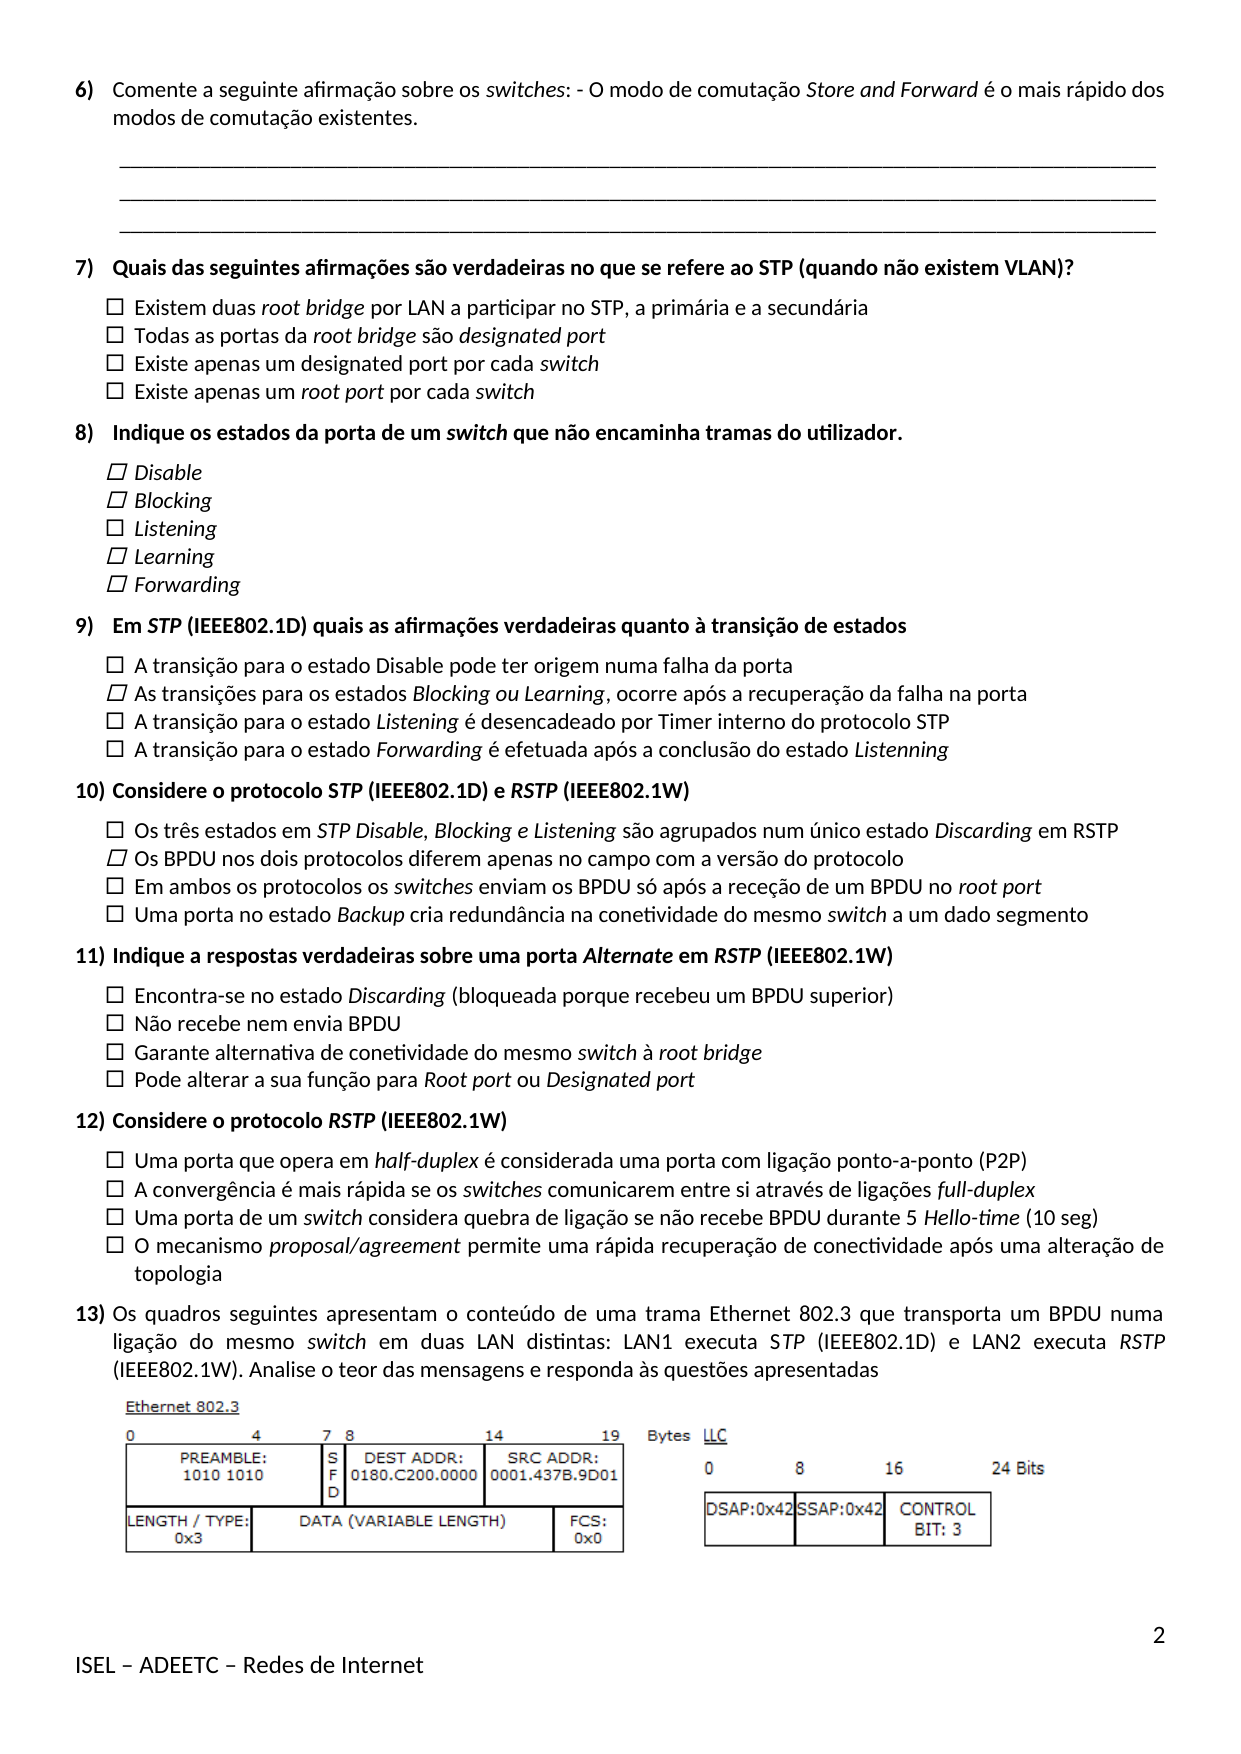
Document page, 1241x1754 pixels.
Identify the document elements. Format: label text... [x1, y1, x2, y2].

list Existem duas root bridge por LAN a participar no STP, a primária e a secundária [104, 293, 1165, 321]
list Em ambos os protocolos os switches enviam os BPDU só após a receção de um BPDU no root port [104, 872, 1165, 901]
list Disable# [104, 458, 1165, 486]
list Existe apenas um designated port por cada switch [104, 349, 1165, 377]
list A transição para o estado Listening é desencadeado por Timer interno do protocolo STP [104, 707, 1165, 735]
list Uma porta de um switch considera quebra de ligação se não recebe BPDU durante 5 Hello-time (10 seg) [104, 1203, 1165, 1231]
list Os quadros seguintes apresentam o conteúdo de uma trama Ethernet 802.3 que transporta um BPDU numa ligação do mesmo switch em duas LAN distintas: LAN1 executa STP (IEEE802.1D) e LAN2 executa RSTP (IEEE802.1W). Analise o teor das mensagens e responda às questões apresentadas [75, 1299, 1165, 1383]
list Uma porta no estado Backup cria redundância na conetividade do mesmo switch a um dado segmento# [104, 901, 1165, 928]
list Pode alterar a sua função para Root port ou Designated port # [104, 1066, 1165, 1094]
list Uma porta que opera em half-duplex é considerada uma porta com ligação ponto-a-ponto (P2P) [104, 1147, 1165, 1175]
list A transição para o estado Disable pode ter origem numa falha da porta# [104, 651, 1165, 679]
list Em STP (IEEE802.1D) quais as afirmações verdadeiras quanto à transição de estados [75, 611, 1165, 639]
list Quais das seguintes afirmações são verdadeiras no que se refere ao STP (quando não existem VLAN)? [75, 253, 1165, 281]
list Indique a respostas verdadeiras sobre uma porta Alternate em RSTP (IEEE802.1W) [75, 941, 1165, 969]
list Considere o protocolo RSTP (IEEE802.1W) [75, 1106, 1165, 1134]
list Listening# [104, 514, 1165, 542]
list Os três estados em STP Disable, Blocking e Listening são agrupados num único estado Discarding em RSTP# [104, 816, 1165, 844]
picture [119, 1395, 1073, 1575]
list Blocking# [104, 486, 1165, 514]
list Learning# [104, 542, 1165, 570]
list A transição para o estado Forwarding é efetuada após a conclusão do estado Listenning [104, 735, 1165, 763]
list Existe apenas um root port por cada switch Se for a root bridge não tem nenhuma root port [104, 377, 1165, 405]
list Comente a seguinte afirmação sobre os switches: - O modo de comutação Store and Forward é o mais rápido dos modos de comutação existentes. [75, 75, 1165, 131]
list Indique os estados da porta de um switch que não encaminha tramas do utilizador. [75, 418, 1165, 446]
list Não recebe nem envia BPDU [104, 1009, 1165, 1038]
list Considere o protocolo STP (IEEE802.1D) e RSTP (IEEE802.1W) [75, 776, 1165, 804]
list As transições para os estados Blocking ou Learning, ocorre após a recuperação da falha na porta [104, 679, 1165, 707]
list Forwarding [104, 570, 1165, 598]
list A convergência é mais rápida se os switches comunicarem entre si através de ligações full-duplex# [104, 1175, 1165, 1203]
list Encontra-se no estado Discarding (bloqueada porque recebeu um BPDU superior) # [104, 982, 1165, 1009]
text Não. É o mais lento porque a trama é armazenada, calculado o FCS e depois transmitida. Ao tempo de comutação e processamento do switch é adicionado duas vezes o tempo de transmissão da trama___________________________________________________________________________________________ ______________________________________________________________________________________________________________________________________________________________________________________ [119, 143, 1165, 236]
list Todas as portas da root bridge são designated port [104, 321, 1165, 349]
list Os BPDU nos dois protocolos diferem apenas no campo com a versão do protocolo [104, 844, 1165, 872]
list Garante alternativa de conetividade do mesmo switch à root bridge# [104, 1038, 1165, 1066]
list O mecanismo proposal/agreement permite uma rápida recuperação de conectividade após uma alteração de topologia# [104, 1231, 1165, 1287]
